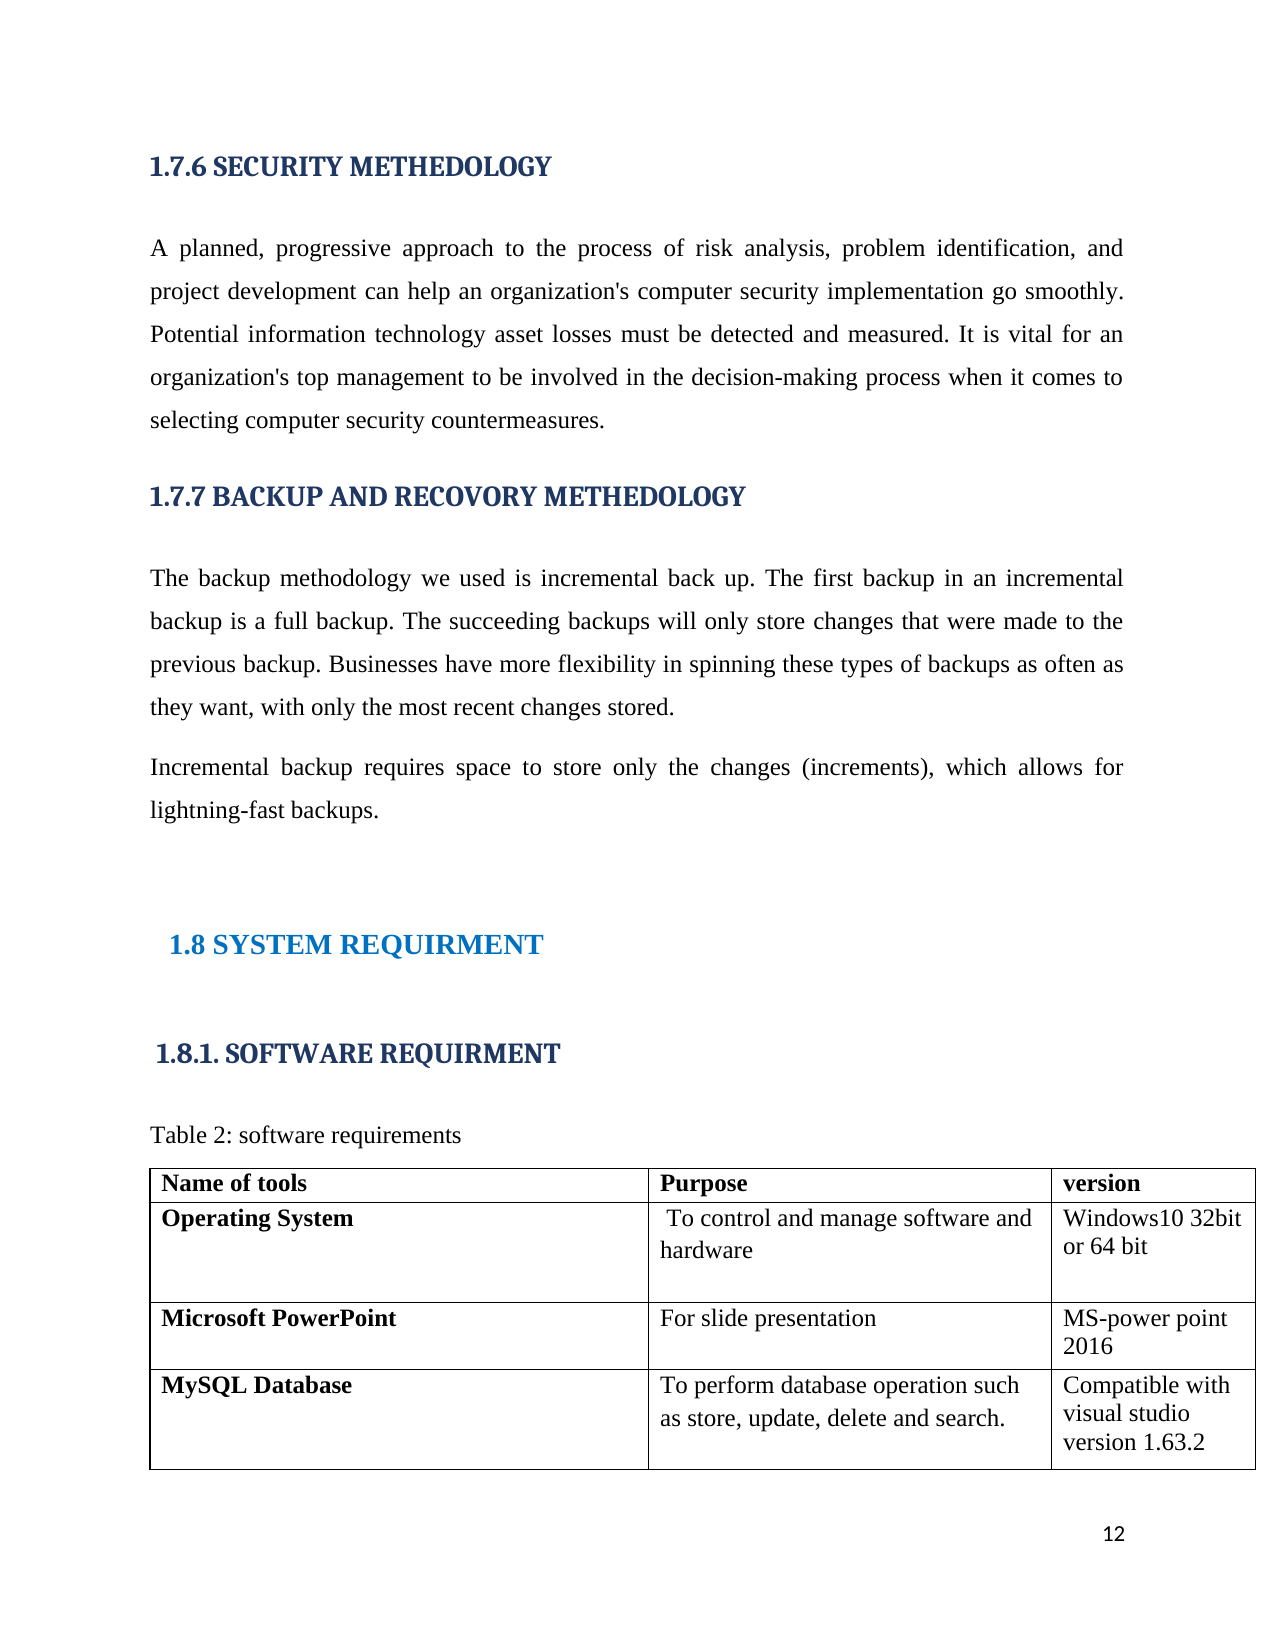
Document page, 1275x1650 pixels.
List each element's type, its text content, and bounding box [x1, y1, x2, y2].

table_header Name of tools [151, 1169, 648, 1202]
text A planned, progressive approach to the process of risk analysis, problem identification, and project development can help an organization's computer security implementation go smoothly. Potential information technology asset losses must be detected and measured. It is vital for an organization's top management to be involved in the decision-making process when it comes to selecting computer security countermeasures. [150, 233, 1125, 434]
table_cell Microsoft PowerPoint [151, 1303, 648, 1369]
table_cell MS-power point 2016 [1052, 1303, 1255, 1369]
table_cell Windows10 32bit or 64 bit [1052, 1203, 1255, 1302]
table_cell For slide presentation [649, 1303, 1051, 1369]
subtitle 1.8 SYSTEM REQUIRMENT [169, 927, 1125, 961]
table_cell To perform database operation such as store, update, delete and search. [649, 1370, 1051, 1469]
table_header Purpose [649, 1169, 1051, 1202]
subtitle 1.7.6 SECURITY METHEDOLOGY [150, 150, 1125, 183]
table_cell Compatible with visual studio version 1.63.2 [1052, 1370, 1255, 1469]
subtitle 1.7.7 BACKUP AND RECOVORY METHEDOLOGY [150, 480, 1125, 513]
table_cell Operating System [151, 1203, 648, 1302]
table_header version [1052, 1169, 1255, 1202]
subtitle 1.8.1. SOFTWARE REQUIRMENT [150, 1037, 1125, 1070]
text The backup methodology we used is incremental back up. The first backup in an incremental backup is a full backup. The succeeding backups will only store changes that were made to the previous backup. Businesses have more flexibility in spinning these types of backups as often as they want, with only the most recent changes stored. [150, 563, 1125, 721]
table_cell To control and manage software and hardware [649, 1203, 1051, 1302]
text Incremental backup requires space to store only the changes (increments), which allows for lightning-fast backups. [150, 752, 1125, 824]
table_cell MySQL Database [151, 1370, 648, 1469]
